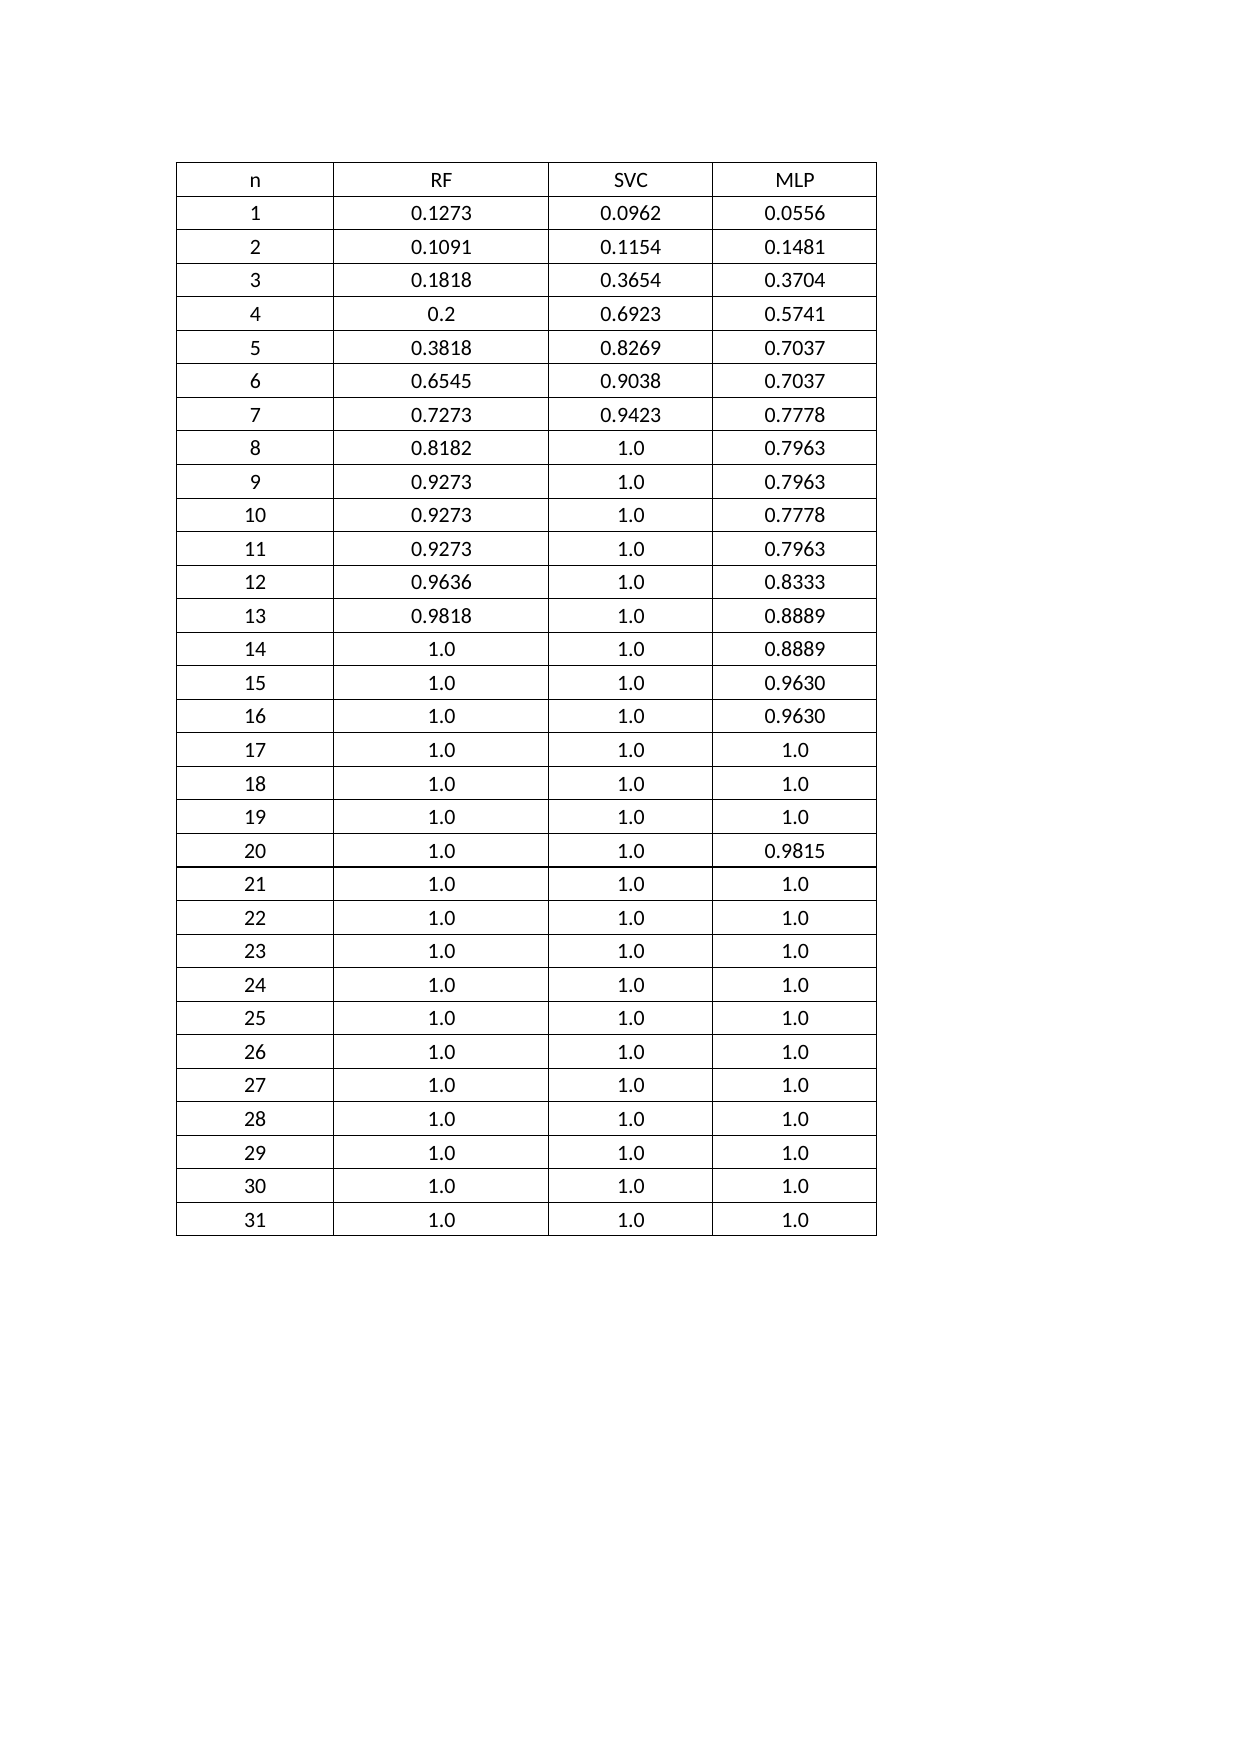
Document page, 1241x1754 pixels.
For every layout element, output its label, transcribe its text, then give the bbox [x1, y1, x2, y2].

table_cell 18 [177, 767, 333, 799]
table_cell 2 [177, 230, 333, 263]
table_cell 9 [177, 465, 333, 497]
table_cell 0.9423 [549, 398, 712, 430]
table_cell 20 [177, 834, 333, 866]
table_header MLP [713, 163, 876, 196]
table_cell 1.0 [334, 800, 548, 833]
table_cell 1.0 [549, 1136, 712, 1168]
table_cell 1.0 [549, 599, 712, 632]
table_cell 1.0 [713, 935, 876, 967]
table_cell 1.0 [549, 800, 712, 833]
table_cell 1.0 [549, 633, 712, 665]
table_cell 1.0 [713, 767, 876, 799]
table_cell 0.0962 [549, 197, 712, 229]
table_cell 0.7778 [713, 499, 876, 531]
table_cell 1.0 [549, 767, 712, 799]
table_cell 1.0 [549, 465, 712, 497]
table_cell 15 [177, 666, 333, 699]
table_cell 1.0 [549, 1035, 712, 1068]
table_cell 8 [177, 431, 333, 464]
table_cell 0.3654 [549, 264, 712, 296]
table_cell 0.0556 [713, 197, 876, 229]
table_cell 12 [177, 566, 333, 598]
table_cell 1.0 [549, 700, 712, 732]
table_cell 1.0 [713, 1169, 876, 1202]
table_cell 1.0 [549, 901, 712, 933]
table_cell 1.0 [549, 1169, 712, 1202]
table_cell 30 [177, 1169, 333, 1202]
table_cell 1.0 [549, 566, 712, 598]
table_cell 1.0 [549, 1069, 712, 1101]
table_cell 1.0 [334, 901, 548, 933]
table_cell 11 [177, 532, 333, 564]
table_cell 1.0 [549, 868, 712, 900]
table_cell 1.0 [713, 1035, 876, 1068]
table_cell 1.0 [549, 499, 712, 531]
table_cell 1.0 [334, 733, 548, 766]
table_cell 0.9038 [549, 364, 712, 397]
table_cell 26 [177, 1035, 333, 1068]
table_cell 1 [177, 197, 333, 229]
table_cell 1.0 [713, 733, 876, 766]
table_cell 17 [177, 733, 333, 766]
table_cell 1.0 [713, 1203, 876, 1235]
table_cell 1.0 [334, 1069, 548, 1101]
table_cell 0.1481 [713, 230, 876, 263]
table_cell 25 [177, 1002, 333, 1034]
table_cell 0.1091 [334, 230, 548, 263]
table_cell 0.9630 [713, 666, 876, 699]
table_cell 0.9273 [334, 465, 548, 497]
table_cell 0.6923 [549, 297, 712, 330]
table_cell 1.0 [549, 968, 712, 1001]
table_cell 1.0 [334, 1102, 548, 1135]
table_cell 0.9273 [334, 499, 548, 531]
table_cell 1.0 [713, 1002, 876, 1034]
table_cell 1.0 [334, 968, 548, 1001]
table_cell 1.0 [334, 1035, 548, 1068]
table_cell 27 [177, 1069, 333, 1101]
table_cell 1.0 [713, 868, 876, 900]
table_cell 1.0 [334, 1002, 548, 1034]
table_cell 1.0 [334, 834, 548, 866]
table_cell 0.7273 [334, 398, 548, 430]
table_cell 0.3704 [713, 264, 876, 296]
table_cell 1.0 [334, 666, 548, 699]
table_cell 13 [177, 599, 333, 632]
table_cell 1.0 [713, 1136, 876, 1168]
table_cell 0.8182 [334, 431, 548, 464]
table_cell 6 [177, 364, 333, 397]
table_cell 0.2 [334, 297, 548, 330]
table_cell 24 [177, 968, 333, 1001]
table_cell 0.7037 [713, 331, 876, 363]
table_header RF [334, 163, 548, 196]
table_cell 0.7037 [713, 364, 876, 397]
table_header SVC [549, 163, 712, 196]
table_header n [177, 163, 333, 196]
table_cell 1.0 [549, 733, 712, 766]
table_cell 4 [177, 297, 333, 330]
table_cell 1.0 [713, 1102, 876, 1135]
table_cell 1.0 [334, 1203, 548, 1235]
table_cell 0.1273 [334, 197, 548, 229]
table_cell 21 [177, 868, 333, 900]
table_cell 0.9636 [334, 566, 548, 598]
table_cell 5 [177, 331, 333, 363]
table_cell 3 [177, 264, 333, 296]
table_cell 0.7963 [713, 465, 876, 497]
table_cell 0.9815 [713, 834, 876, 866]
table_cell 1.0 [549, 834, 712, 866]
table_cell 1.0 [549, 1203, 712, 1235]
table_cell 0.5741 [713, 297, 876, 330]
table_cell 7 [177, 398, 333, 430]
table_cell 0.9273 [334, 532, 548, 564]
table_cell 1.0 [334, 1136, 548, 1168]
table_cell 16 [177, 700, 333, 732]
table_cell 1.0 [334, 1169, 548, 1202]
table_cell 1.0 [713, 800, 876, 833]
table_cell 10 [177, 499, 333, 531]
table_cell 1.0 [713, 901, 876, 933]
table_cell 28 [177, 1102, 333, 1135]
table_cell 1.0 [549, 666, 712, 699]
table_cell 0.7963 [713, 532, 876, 564]
table_cell 0.1818 [334, 264, 548, 296]
table_cell 19 [177, 800, 333, 833]
table_cell 1.0 [713, 968, 876, 1001]
table_cell 31 [177, 1203, 333, 1235]
table_cell 0.9630 [713, 700, 876, 732]
table_cell 1.0 [549, 1102, 712, 1135]
table_cell 1.0 [549, 935, 712, 967]
table_cell 1.0 [334, 700, 548, 732]
table_cell 0.8889 [713, 599, 876, 632]
table_cell 0.3818 [334, 331, 548, 363]
table_cell 0.6545 [334, 364, 548, 397]
table_cell 1.0 [549, 532, 712, 564]
table_cell 1.0 [713, 1069, 876, 1101]
table_cell 1.0 [334, 767, 548, 799]
table_cell 0.9818 [334, 599, 548, 632]
table_cell 0.8889 [713, 633, 876, 665]
table_cell 1.0 [334, 633, 548, 665]
table_cell 0.8269 [549, 331, 712, 363]
table_cell 1.0 [334, 868, 548, 900]
table_cell 23 [177, 935, 333, 967]
table_cell 1.0 [549, 431, 712, 464]
table_cell 0.7778 [713, 398, 876, 430]
table_cell 0.1154 [549, 230, 712, 263]
table_cell 22 [177, 901, 333, 933]
table_cell 1.0 [334, 935, 548, 967]
table_cell 1.0 [549, 1002, 712, 1034]
table_cell 14 [177, 633, 333, 665]
table_cell 29 [177, 1136, 333, 1168]
table_cell 0.7963 [713, 431, 876, 464]
table_cell 0.8333 [713, 566, 876, 598]
